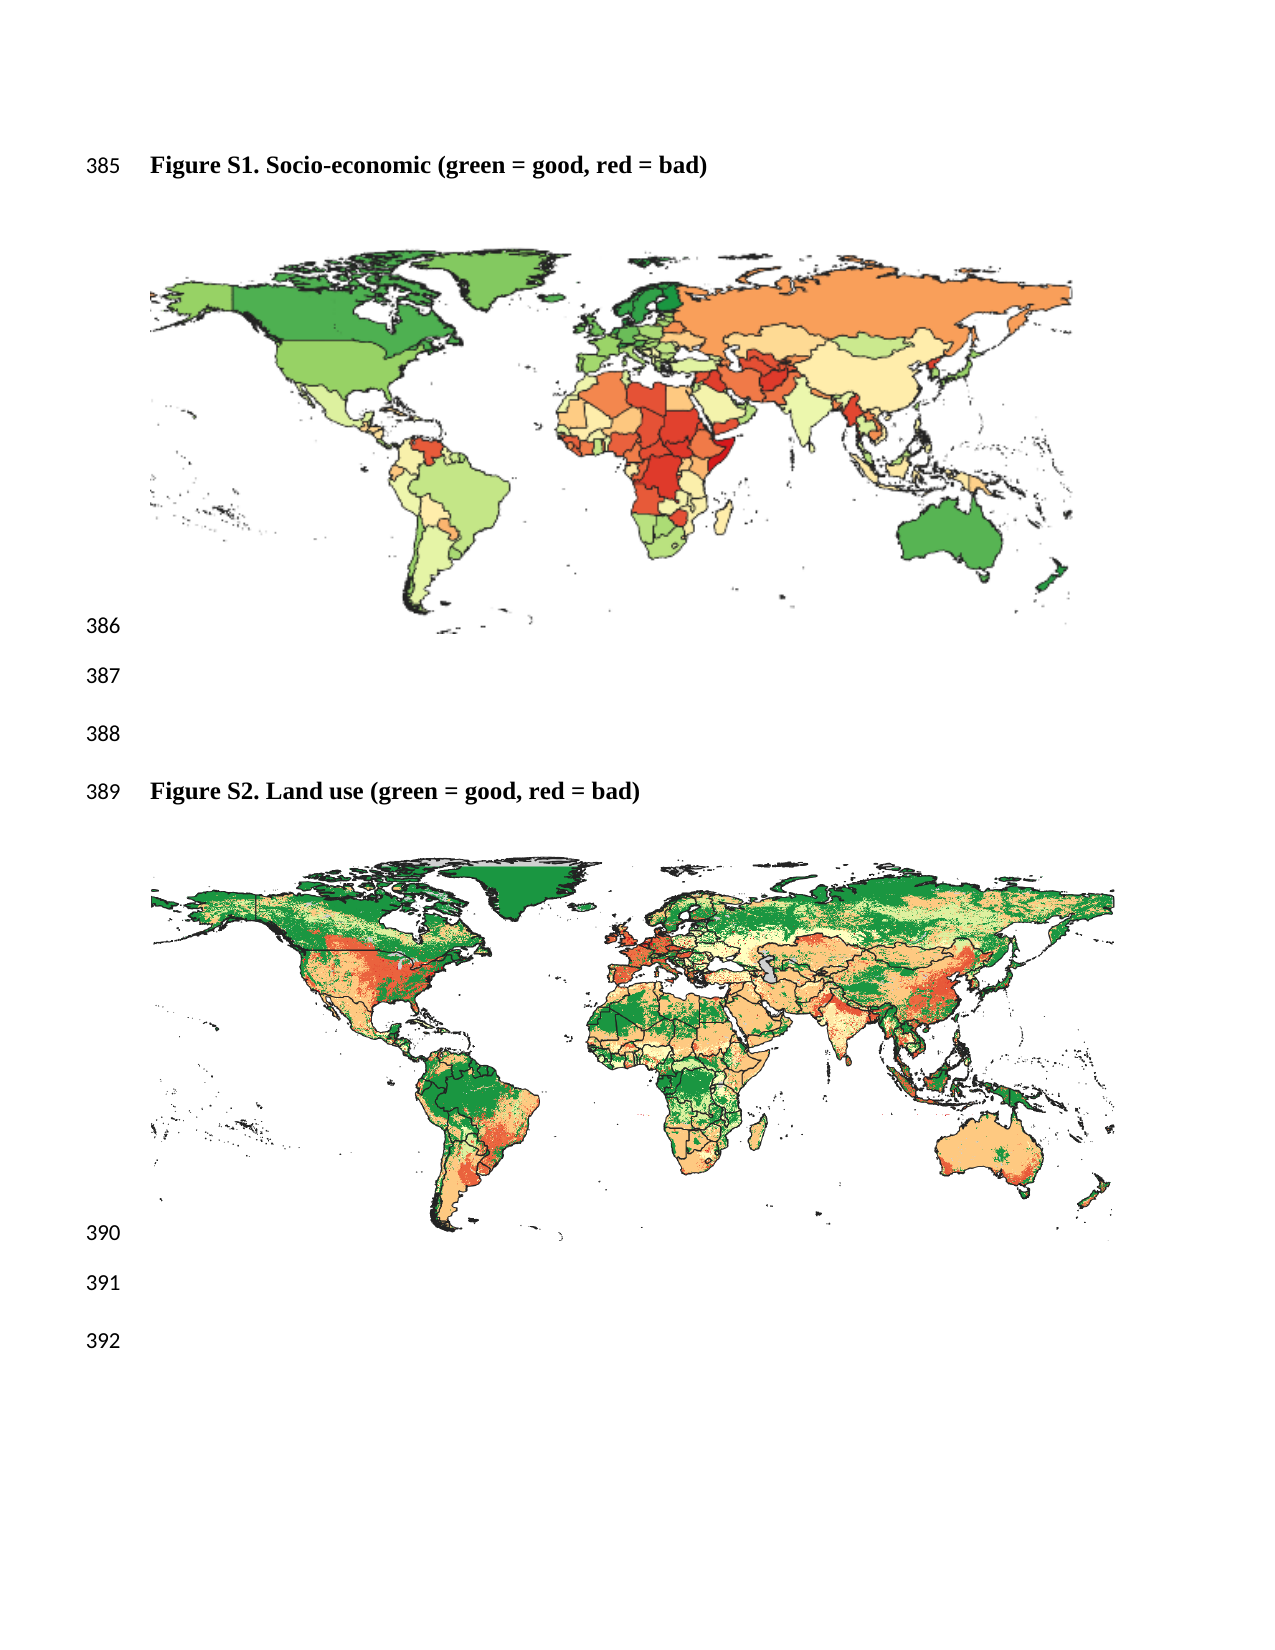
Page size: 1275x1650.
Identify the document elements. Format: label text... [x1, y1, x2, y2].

picture [150, 833, 1125, 1241]
text Figure S2. Land use (green = good, red = bad) [150, 776, 1125, 805]
picture [150, 207, 1125, 634]
text Figure S1. Socio-economic (green = good, red = bad) [150, 150, 1125, 179]
